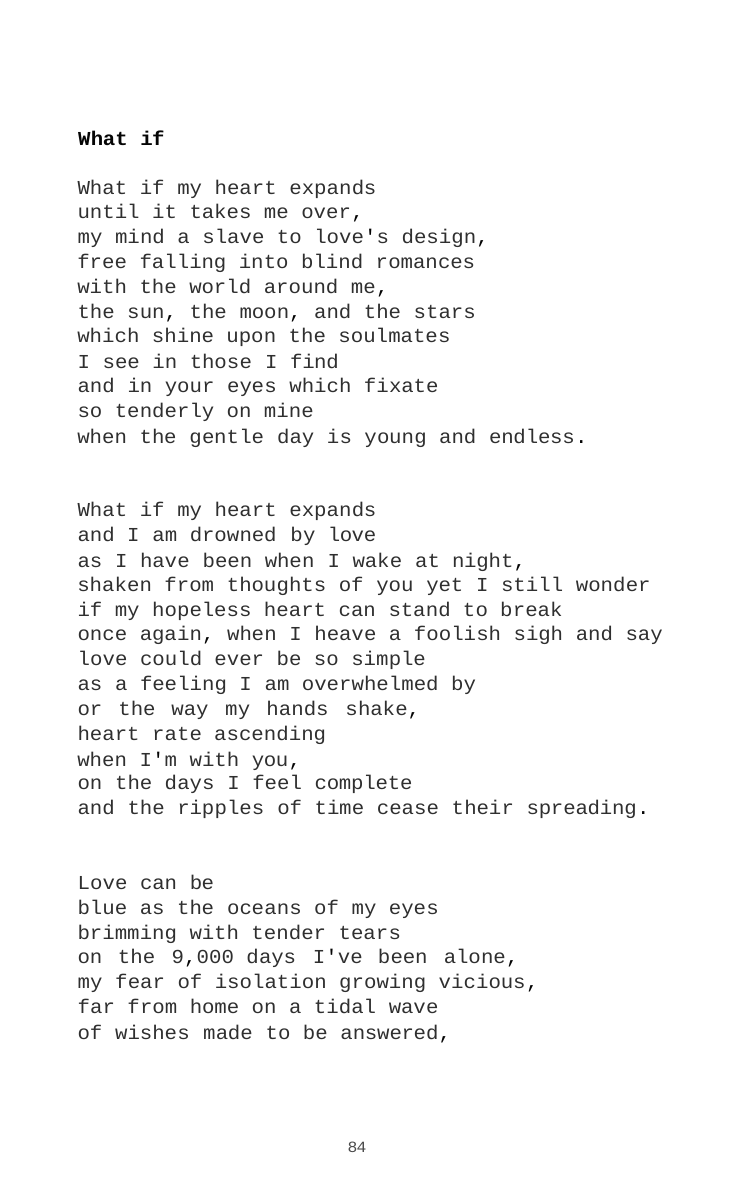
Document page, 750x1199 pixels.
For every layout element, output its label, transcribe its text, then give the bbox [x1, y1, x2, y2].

text when the gentle day is young and endless. [77, 425, 712, 448]
text of wishes made to be answered, [77, 1022, 712, 1044]
text shaken from thoughts of you yet I still wonder if my hopeless heart can stand to break [77, 575, 671, 622]
text as a feeling I am overwhelmed by or the way my hands shake, heart rate ascending [77, 674, 478, 746]
text as I have been when I wake at night, [77, 550, 712, 572]
text What if my heart expands and I am drowned by love [77, 500, 390, 547]
text I see in those I find [77, 351, 712, 373]
text on the days I feel complete [77, 773, 712, 795]
text Love can be [77, 873, 712, 895]
text when I'm with you, [77, 748, 712, 770]
text What if my heart expands until it takes me over, [77, 178, 431, 225]
text my mind a slave to love's design, free falling into blind romances with the world around me, [77, 227, 520, 299]
text the sun, the moon, and the stars which shine upon the soulmates [77, 302, 520, 349]
text on the 9,000 days I've been alone, my fear of isolation growing vicious, far from home on a tidal wave [77, 947, 543, 1019]
text and in your eyes which fixate so tenderly on mine [77, 376, 453, 423]
text blue as the oceans of my eyes brimming with tender tears [77, 898, 453, 945]
text and the ripples of time cease their spreading. [77, 798, 712, 820]
text once again, when I heave a foolish sigh and say love could ever be so simple [77, 624, 671, 671]
